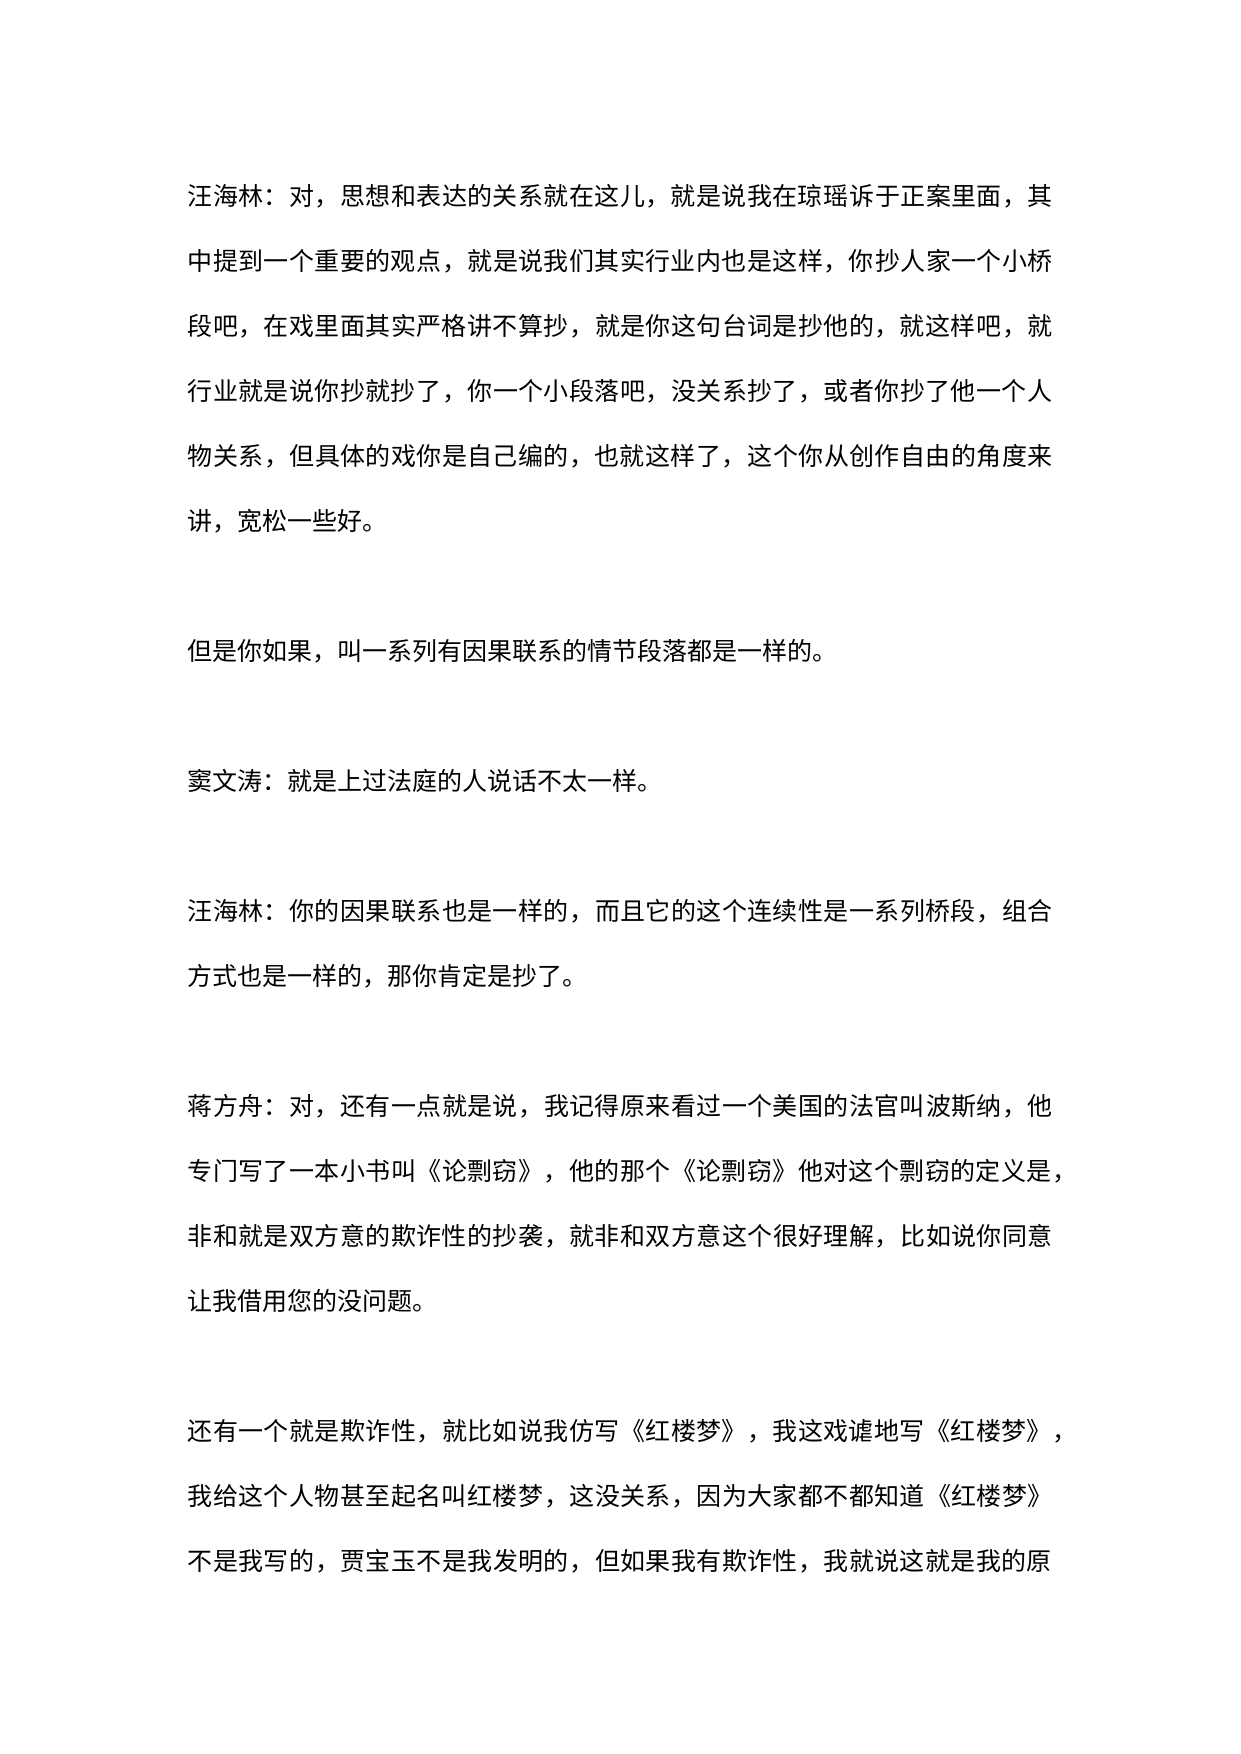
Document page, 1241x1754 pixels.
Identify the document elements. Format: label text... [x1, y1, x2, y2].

text 蒋方舟：对，还有一点就是说，我记得原来看过一个美国的法官叫波斯纳，他专门写了一本小书叫《论剽窃》，他的那个《论剽窃》他对这个剽窃的定义是，非和就是双方意的欺诈性的抄袭，就非和双方意这个很好理解，比如说你同意让我借用您的没问题。 [187, 1072, 1053, 1332]
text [187, 1397, 1053, 1592]
text 窦文涛：就是上过法庭的人说话不太一样。 [187, 747, 1053, 812]
text 汪海林：你的因果联系也是一样的，而且它的这个连续性是一系列桥段，组合方式也是一样的，那你肯定是抄了。 [187, 877, 1053, 1007]
text 汪海林：对，思想和表达的关系就在这儿，就是说我在琼瑶诉于正案里面，其中提到一个重要的观点，就是说我们其实行业内也是这样，你抄人家一个小桥段吧，在戏里面其实严格讲不算抄，就是你这句台词是抄他的，就这样吧，就行业就是说你抄就抄了，你一个小段落吧，没关系抄了，或者你抄了他一个人物关系，但具体的戏你是自己编的，也就这样了，这个你从创作自由的角度来讲，宽松一些好。 [187, 162, 1053, 552]
text 但是你如果，叫一系列有因果联系的情节段落都是一样的。 [187, 617, 1053, 682]
